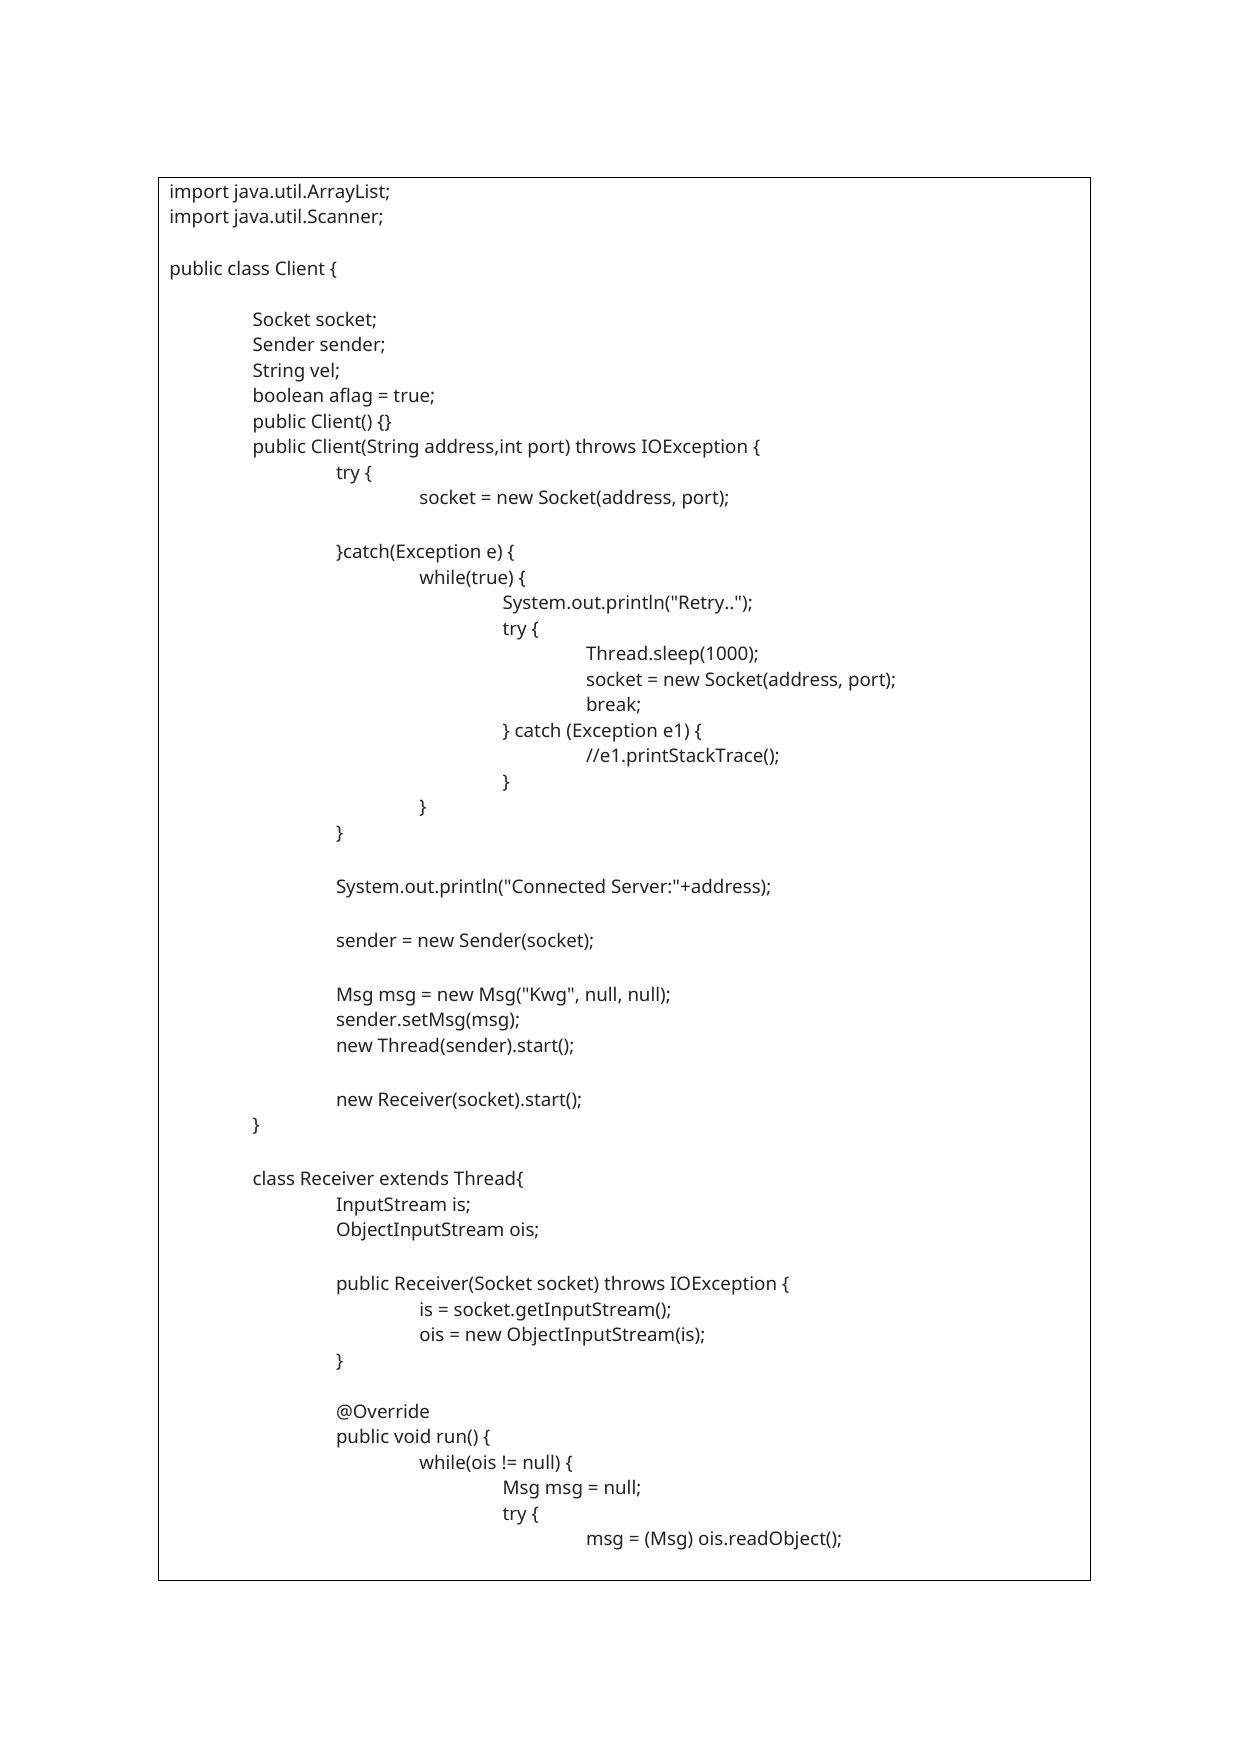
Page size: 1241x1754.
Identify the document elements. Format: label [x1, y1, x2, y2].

table_cell [159, 178, 1090, 1580]
